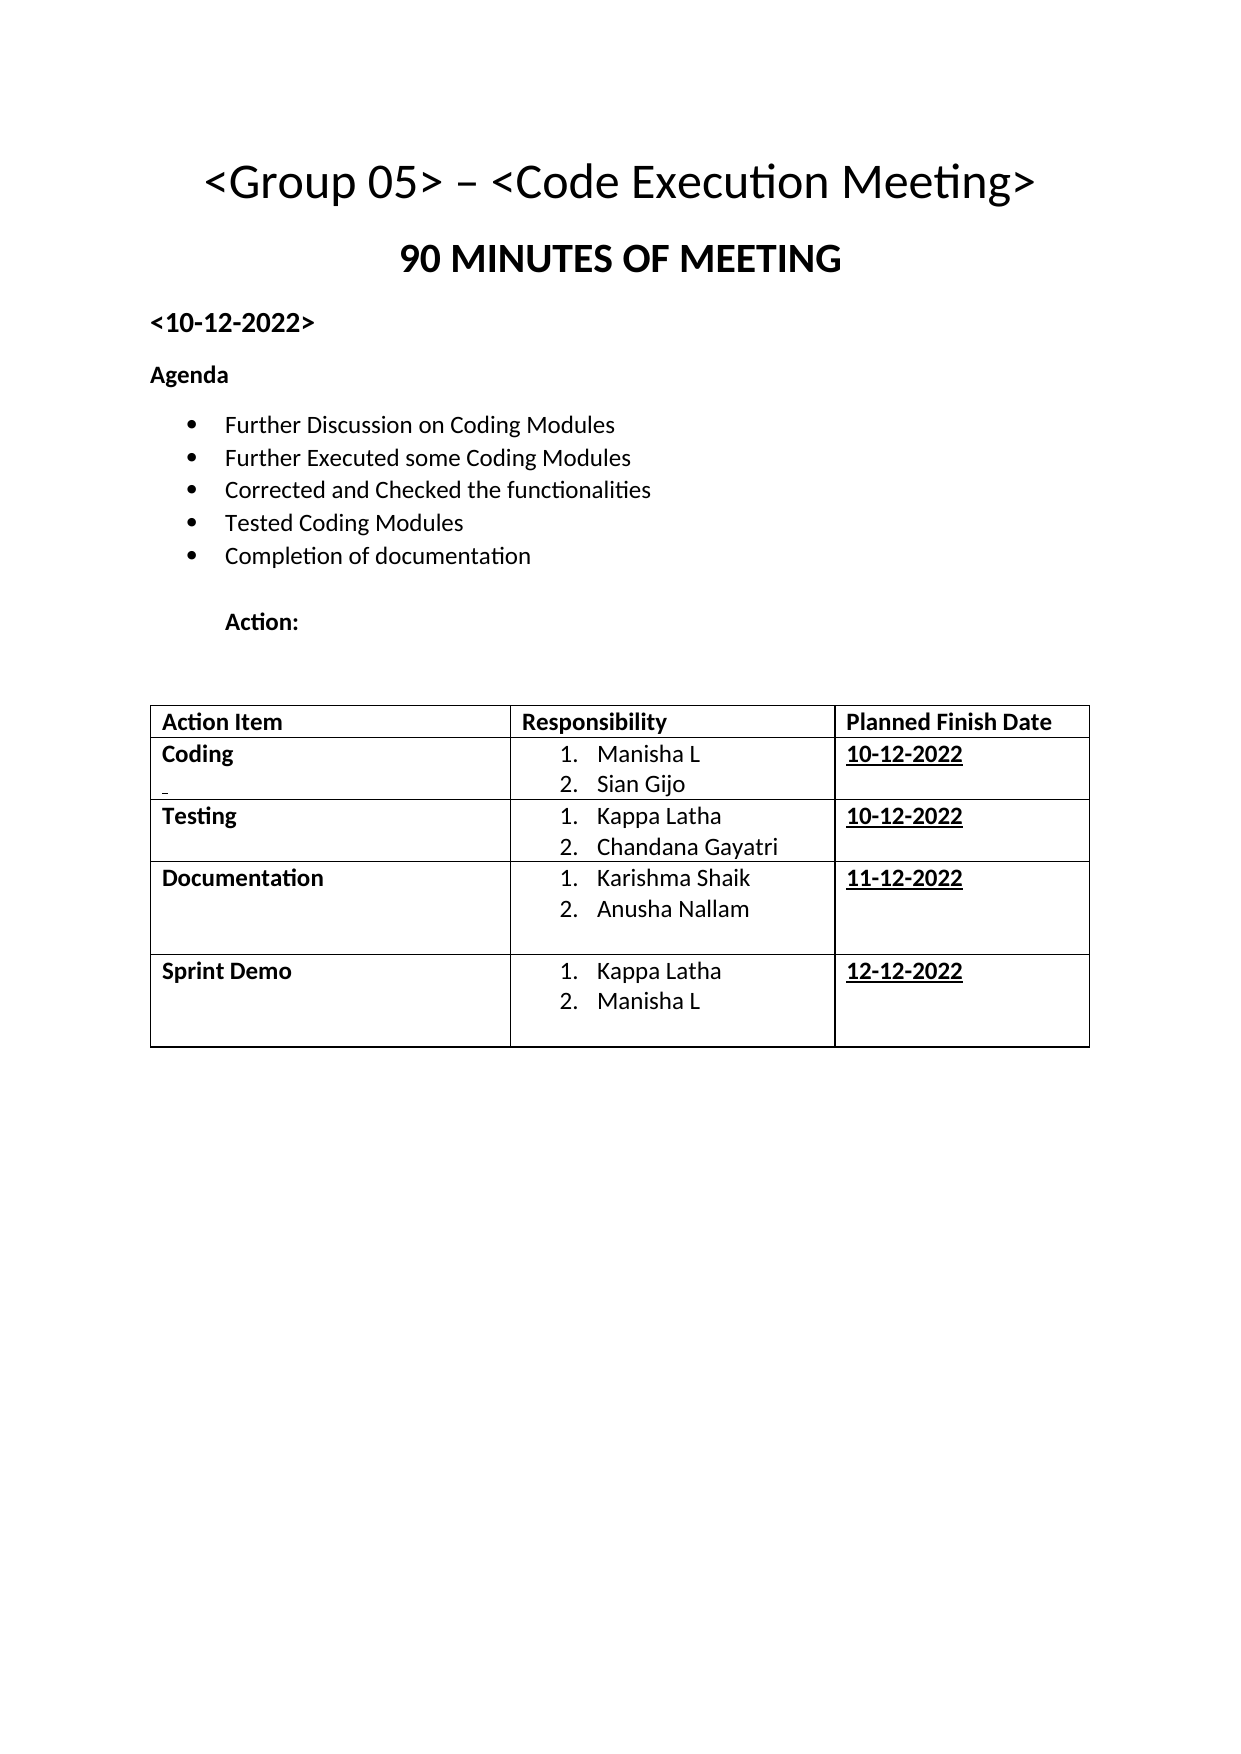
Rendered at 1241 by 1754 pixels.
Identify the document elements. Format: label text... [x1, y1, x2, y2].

table_header Responsibility [511, 706, 834, 737]
list Further Executed some Coding Modules [187, 442, 1090, 472]
table_header Planned Finish Date [836, 706, 1089, 737]
list Action: [225, 606, 1090, 637]
table_cell Documentation [151, 862, 510, 954]
table_cell 10-12-2022 [836, 800, 1089, 861]
table_cell 11-12-2022 [836, 862, 1089, 954]
text Agenda [150, 359, 1090, 390]
text <10-12-2022> [150, 304, 1090, 340]
text <Group 05> – <Code Execution Meeting> [150, 150, 1090, 211]
table_cell Manisha L Sian Gijo [511, 738, 834, 799]
table_cell Sprint Demo [151, 955, 510, 1046]
table_cell Karishma Shaik Anusha Nallam [511, 862, 834, 954]
text 90 MINUTES OF MEETING [150, 232, 1090, 283]
table_cell Coding [151, 738, 510, 799]
list Corrected and Checked the functionalities [187, 474, 1090, 505]
list Tested Coding Modules [187, 507, 1090, 538]
list Further Discussion on Coding Modules [187, 409, 1090, 439]
table_cell Testing [151, 800, 510, 861]
table_cell Kappa Latha Manisha L [511, 955, 834, 1046]
list Completion of documentation [187, 540, 1090, 571]
table_header Action Item [151, 706, 510, 737]
table_cell 12-12-2022 [836, 955, 1089, 1046]
table_cell Kappa Latha Chandana Gayatri [511, 800, 834, 861]
table_cell 10-12-2022 [836, 738, 1089, 799]
